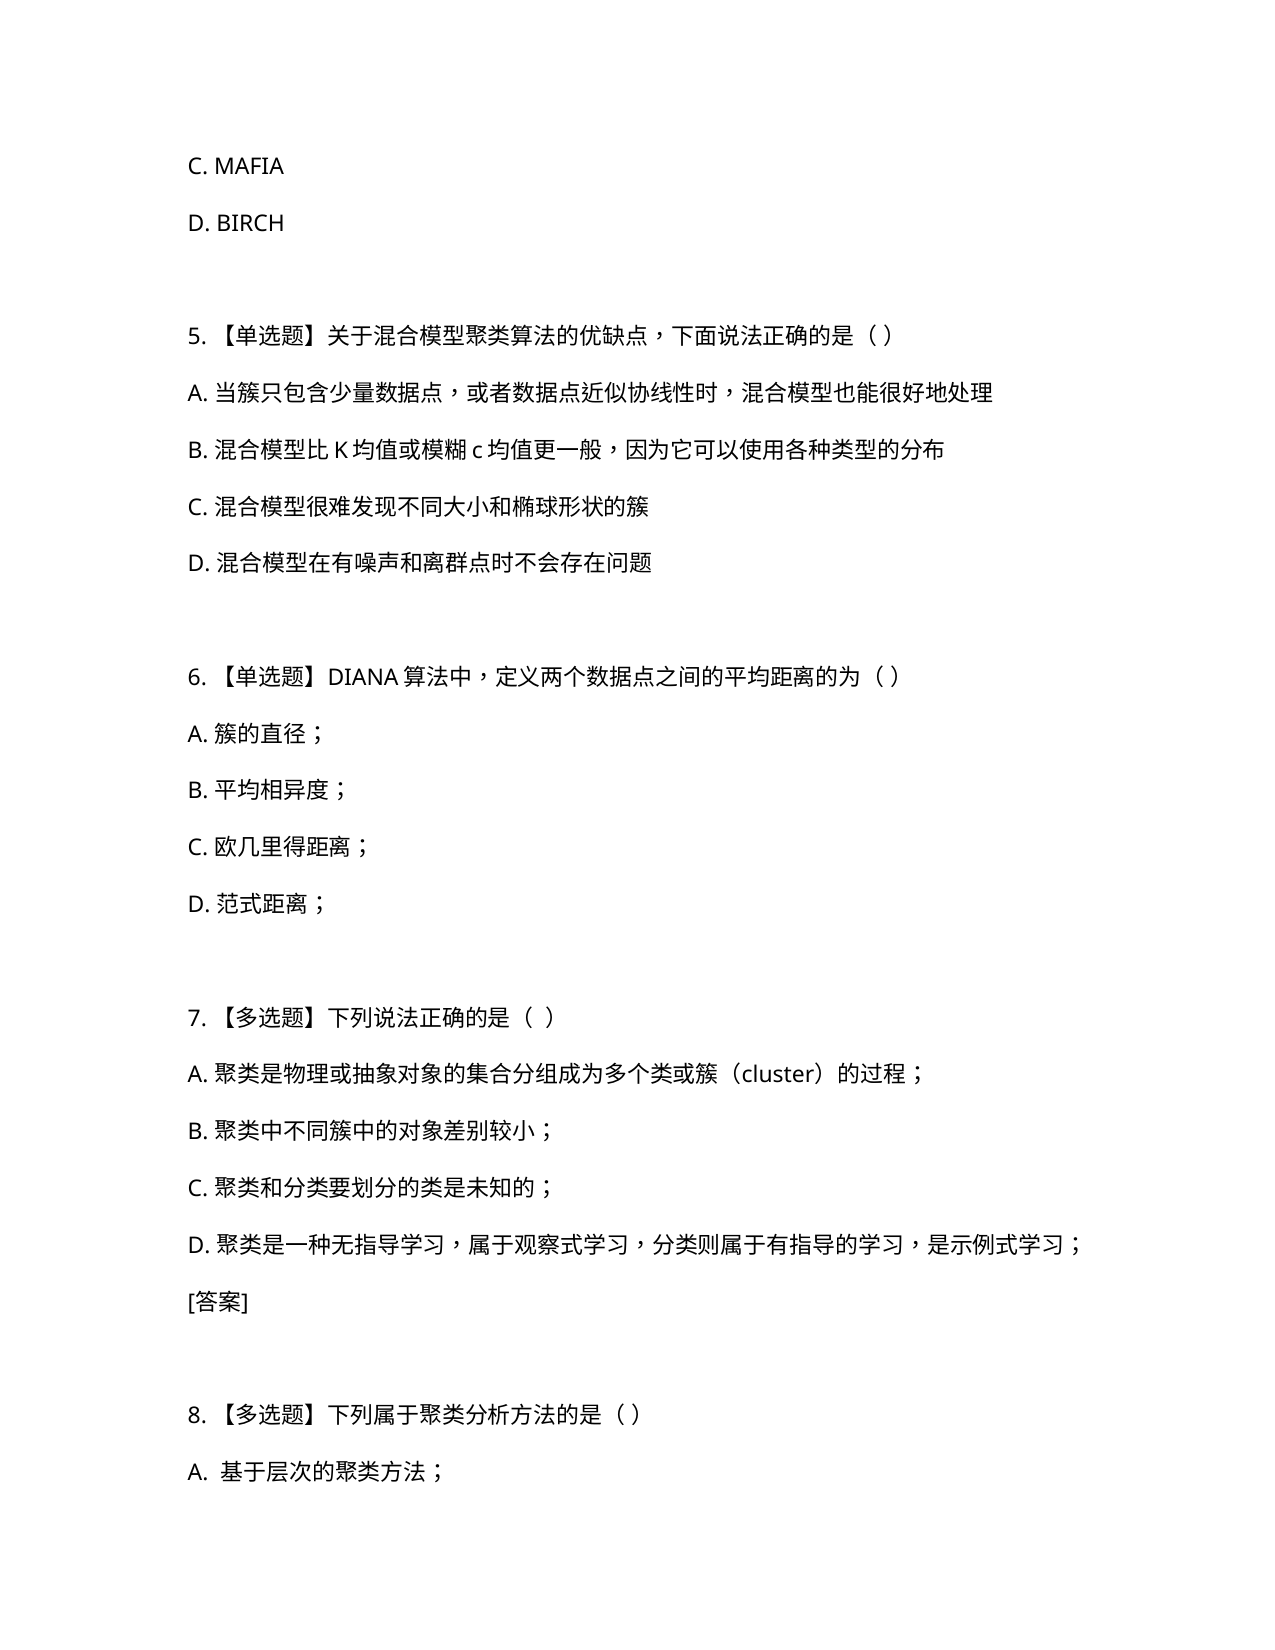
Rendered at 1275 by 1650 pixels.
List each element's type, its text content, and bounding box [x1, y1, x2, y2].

text D. 混合模型在有噪声和离群点时不会存在问题 [187, 547, 1087, 579]
text C. 欧几里得距离； [187, 831, 1087, 862]
text C. 混合模型很难发现不同大小和椭球形状的簇 [187, 491, 1087, 522]
text B. 聚类中不同簇中的对象差别较小； [187, 1115, 1087, 1146]
text A. 簇的直径； [187, 718, 1087, 749]
text 6. 【单选题】DIANA算法中，定义两个数据点之间的平均距离的为（ ） [187, 661, 1087, 692]
text [答案] [187, 1285, 1087, 1317]
text D. BIRCH [187, 207, 1087, 238]
text B. 混合模型比K均值或模糊c均值更一般，因为它可以使用各种类型的分布 [187, 434, 1087, 465]
text A. 基于层次的聚类方法； [187, 1456, 1087, 1487]
text C. MAFIA [187, 150, 1087, 181]
text B. 平均相异度； [187, 774, 1087, 806]
text A. 聚类是物理或抽象对象的集合分组成为多个类或簇（cluster）的过程； [187, 1058, 1087, 1089]
text C. 聚类和分类要划分的类是未知的； [187, 1172, 1087, 1203]
text 7. 【多选题】下列说法正确的是（ ） [187, 1002, 1087, 1033]
text 5. 【单选题】关于混合模型聚类算法的优缺点，下面说法正确的是（ ） [187, 320, 1087, 352]
text D. 范式距离； [187, 888, 1087, 919]
text D. 聚类是一种无指导学习，属于观察式学习，分类则属于有指导的学习，是示例式学习； [187, 1229, 1087, 1260]
text A. 当簇只包含少量数据点，或者数据点近似协线性时，混合模型也能很好地处理 [187, 377, 1087, 408]
text 8. 【多选题】下列属于聚类分析方法的是（ ） [187, 1399, 1087, 1430]
